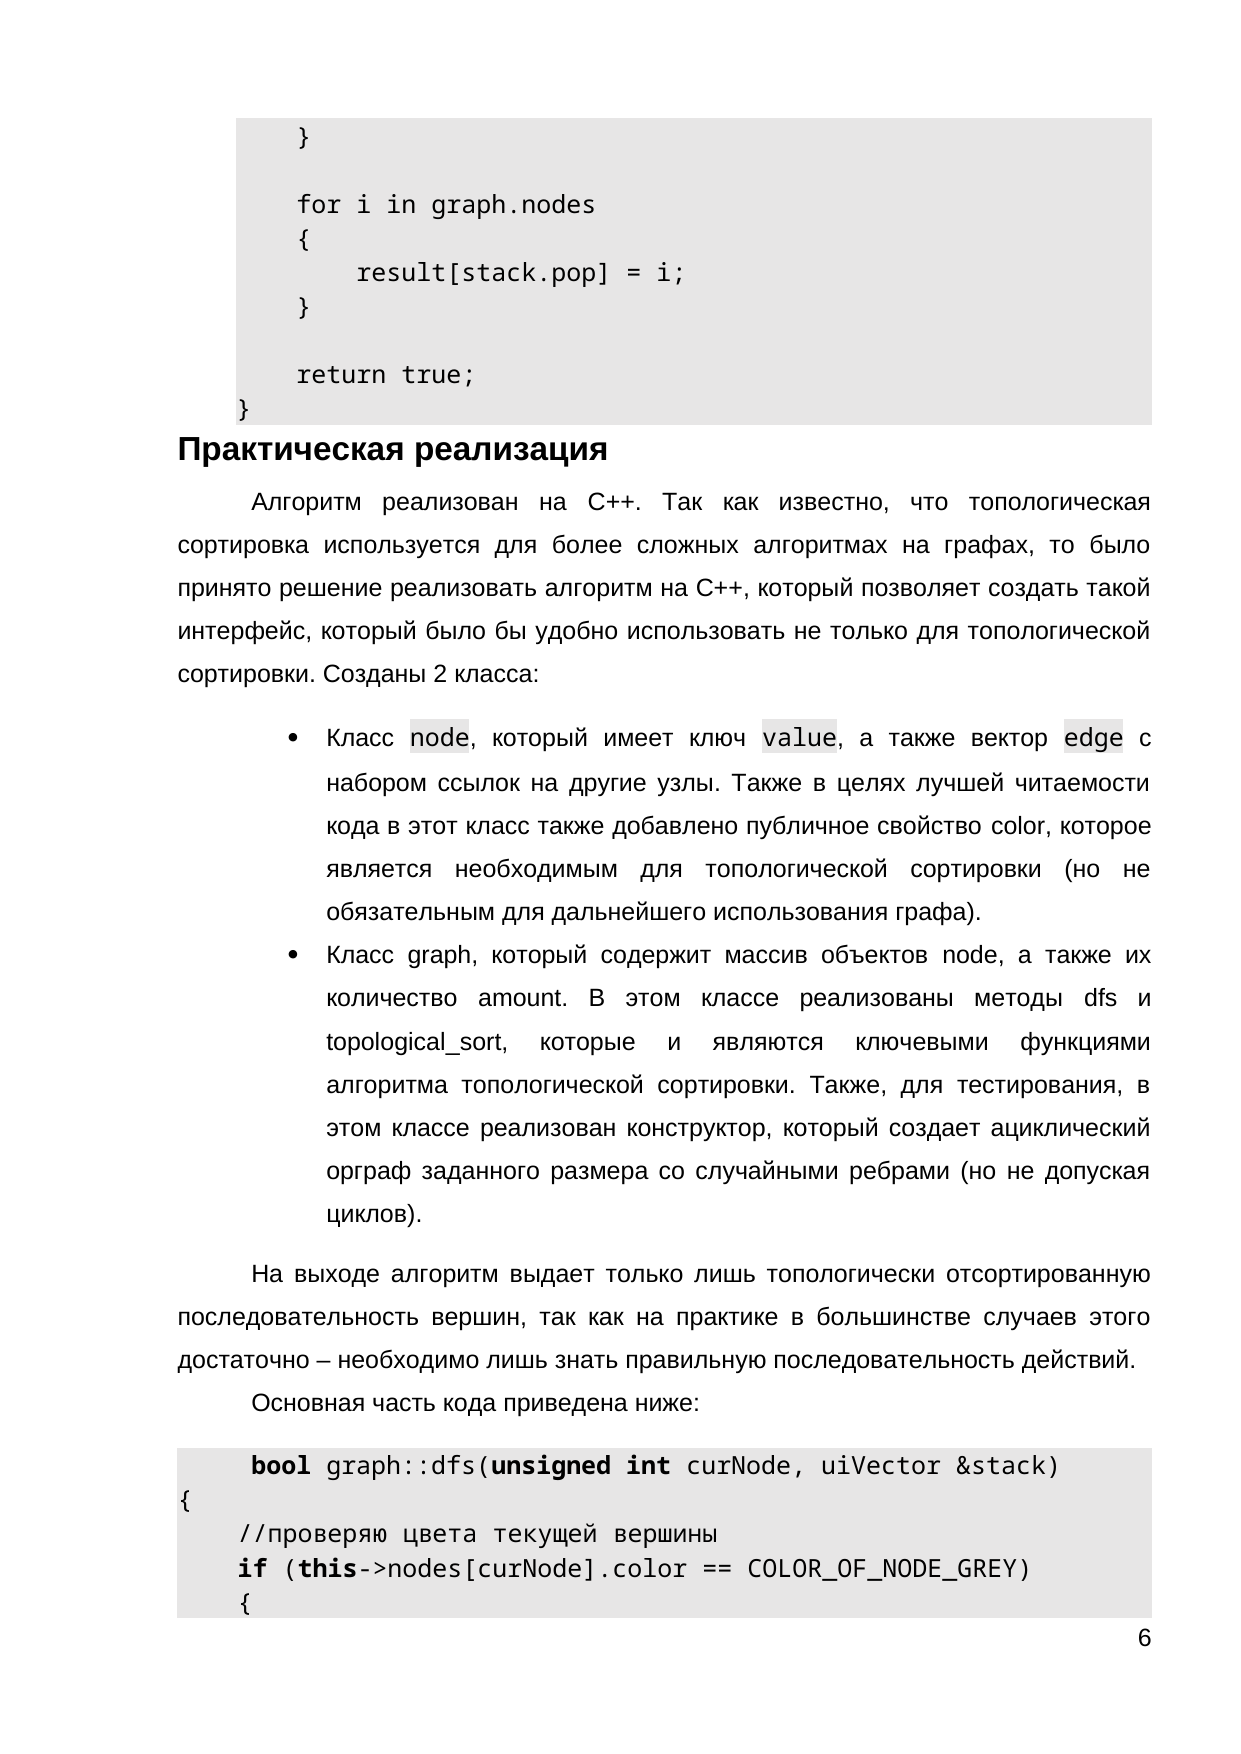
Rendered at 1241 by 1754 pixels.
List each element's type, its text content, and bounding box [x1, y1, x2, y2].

text Практическая реализация [177, 429, 1152, 467]
text } [236, 391, 1152, 425]
text return true; [236, 357, 1152, 391]
text { [236, 220, 1152, 254]
text result[stack.pop] = i; [236, 254, 1152, 288]
text } [236, 288, 1152, 322]
text На выходе алгоритм выдает только лишь топологически отсортированную последовательность вершин, так как на практике в большинстве случаев этого достаточно – необходимо лишь знать правильную последовательность действий. [177, 1259, 1152, 1374]
list Класс graph, который содержит массив объектов node, а также их количество amount. В этом классе реализованы методы dfs и topological_sort, которые и являются ключевыми функциями алгоритма топологической сортировки. Также, для тестирования, в этом классе реализован конструктор, который создает ациклический орграф заданного размера со случайными ребрами (но не допуская циклов). [288, 940, 1152, 1228]
list Класс node, который имеет ключ value, а также вектор edge с набором ссылок на другие узлы. Также в целях лучшей читаемости кода в этот класс также добавлено публичное свойство color, которое является необходимым для топологической сортировки (но не обязательным для дальнейшего использования графа). [288, 719, 1152, 926]
text Алгоритм реализован на C++. Так как известно, что топологическая сортировка используется для более сложных алгоритмах на графах, то было принято решение реализовать алгоритм на С++, который позволяет создать такой интерфейс, который было бы удобно использовать не только для топологической сортировки. Созданы 2 класса: [177, 487, 1152, 688]
text for i in graph.nodes [236, 186, 1152, 220]
text } [236, 118, 1152, 152]
text Основная часть кода приведена ниже: [177, 1388, 1152, 1417]
